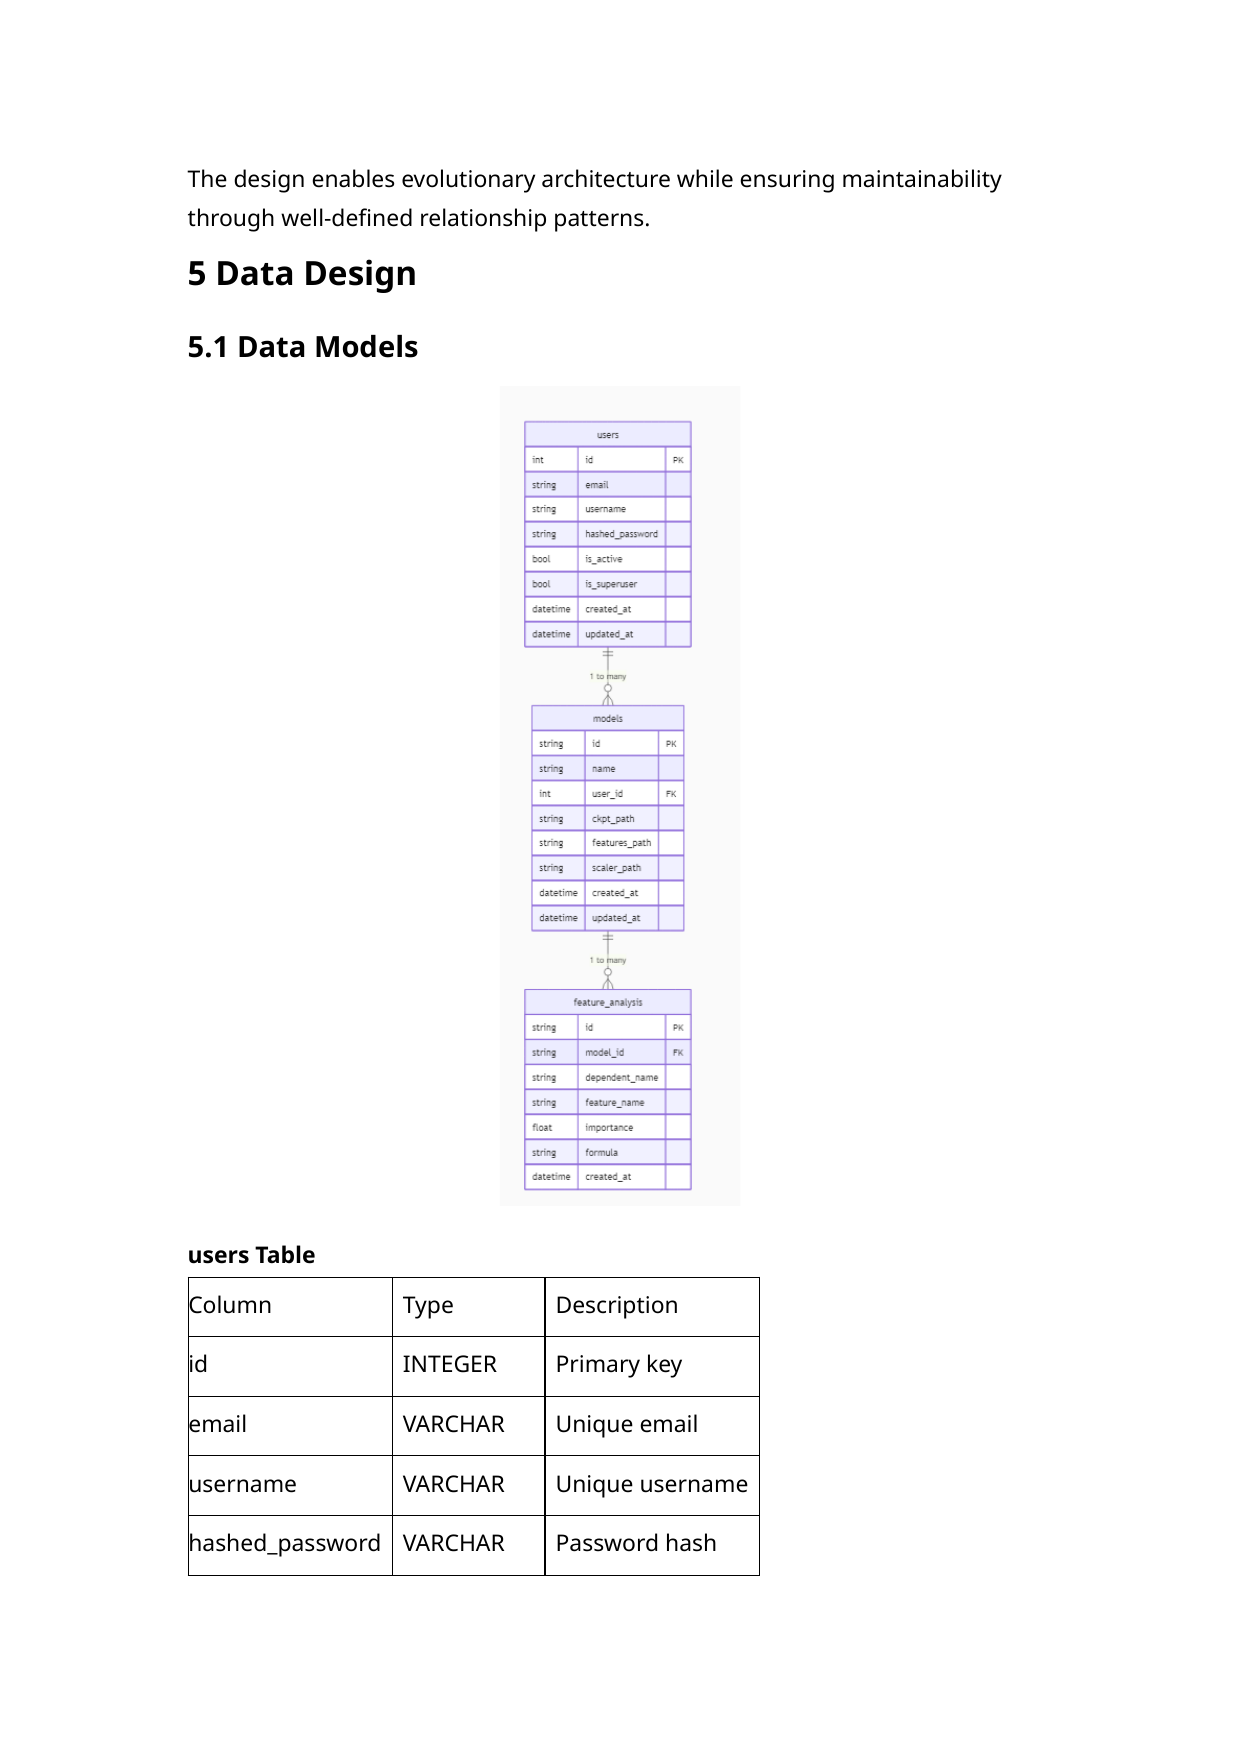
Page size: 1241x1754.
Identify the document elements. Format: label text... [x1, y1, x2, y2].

table_cell id [189, 1337, 392, 1396]
text Data Design [187, 240, 1053, 305]
table_cell Primary key [546, 1337, 759, 1396]
table_cell INTEGER [393, 1337, 544, 1396]
table_cell hashed_password [189, 1516, 392, 1574]
table_cell Password hash [546, 1516, 759, 1574]
table_cell email [189, 1397, 392, 1455]
picture [499, 386, 741, 1206]
table_header Column [189, 1278, 392, 1336]
text Data Models [187, 314, 1053, 379]
table_cell username [189, 1456, 392, 1515]
table_header Description [546, 1278, 759, 1336]
table_cell VARCHAR [393, 1397, 544, 1455]
table_header Type [393, 1278, 544, 1336]
table_cell Unique username [546, 1456, 759, 1515]
text users Table [187, 1238, 1053, 1270]
table_cell Unique email [546, 1397, 759, 1455]
text The design enables evolutionary architecture while ensuring maintainability through well-defined relationship patterns. [187, 162, 1053, 233]
table_cell VARCHAR [393, 1456, 544, 1515]
table_cell VARCHAR [393, 1516, 544, 1574]
